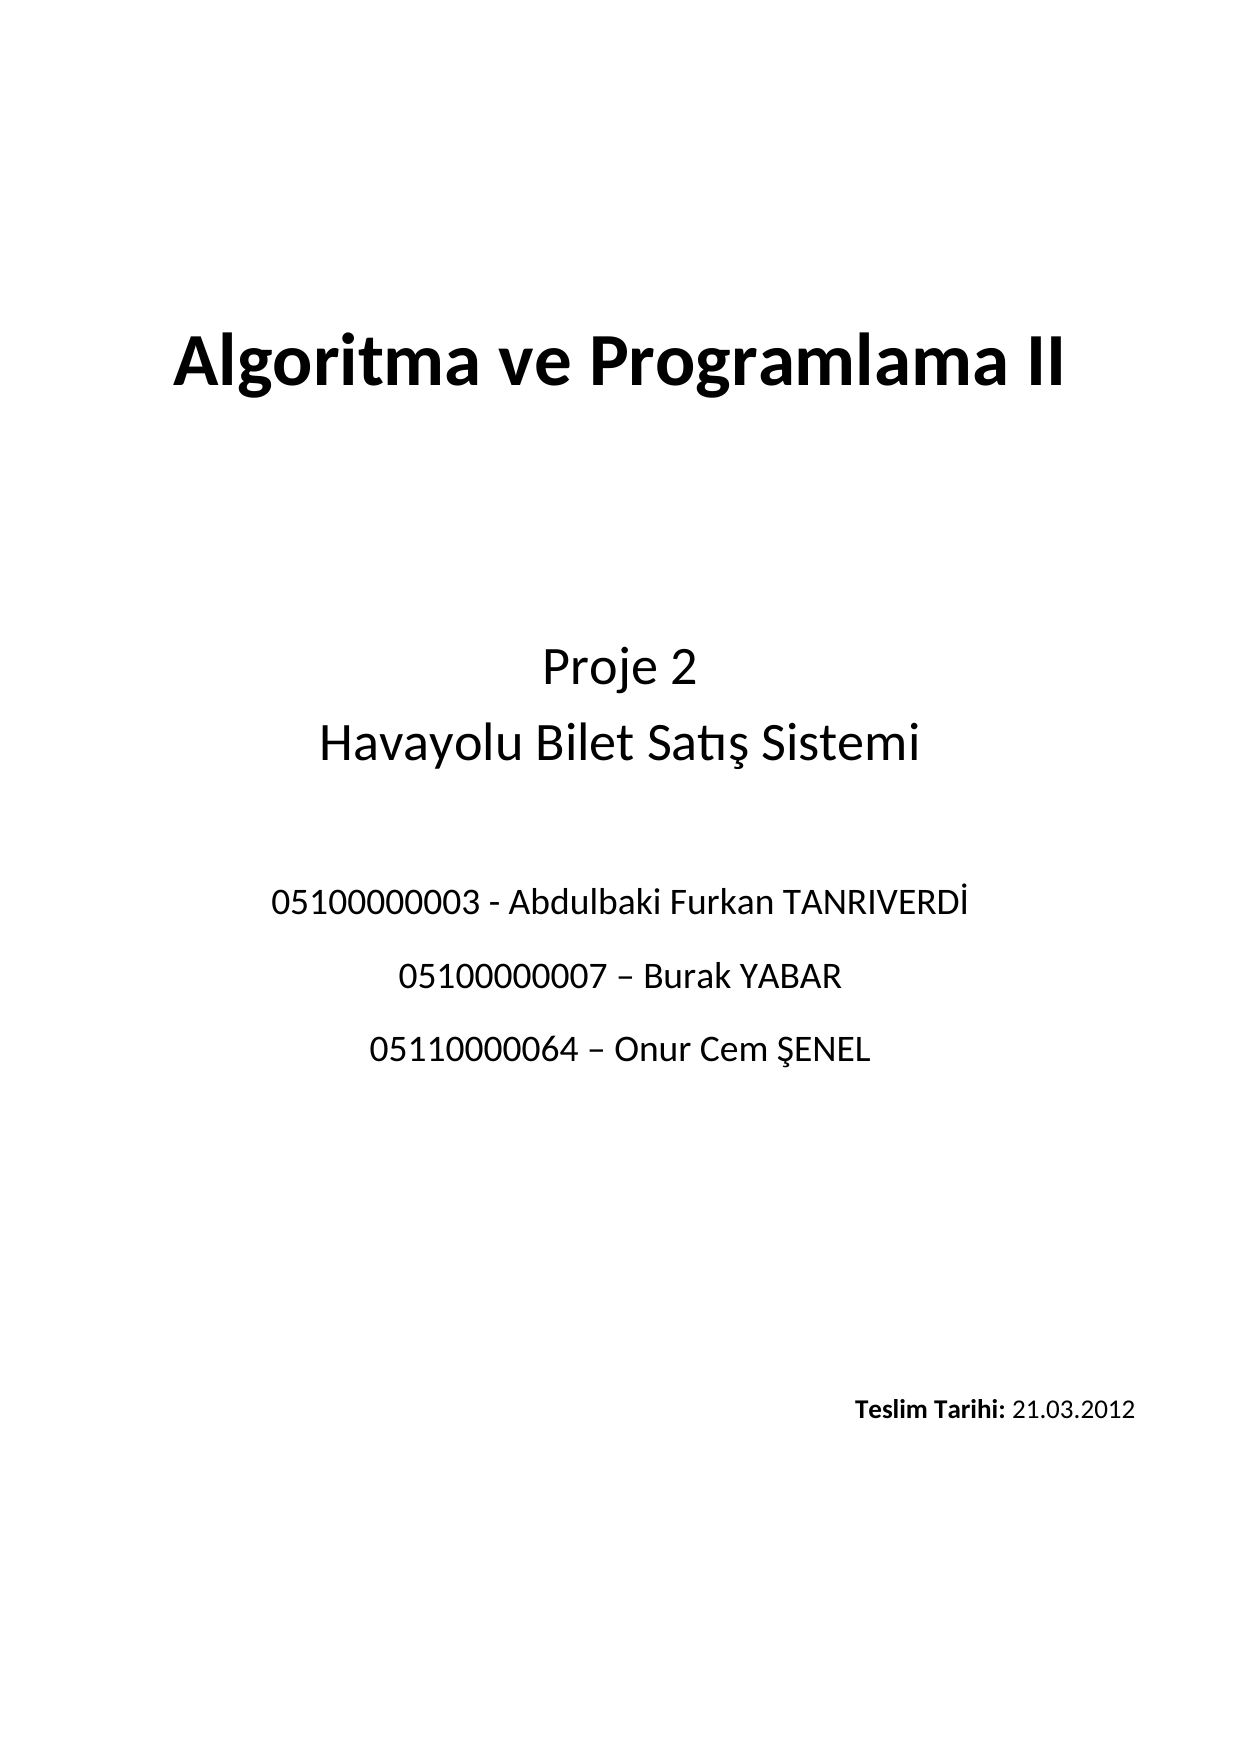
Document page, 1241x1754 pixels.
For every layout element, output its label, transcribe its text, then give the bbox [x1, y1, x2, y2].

text 05110000064 – Onur Cem ŞENEL [105, 1025, 1135, 1071]
text Algoritma ve Programlama II [105, 312, 1135, 404]
text Teslim Tarihi: 21.03.2012 [105, 1393, 1135, 1426]
text 05100000003 - Abdulbaki Furkan TANRIVERDİ [105, 878, 1135, 924]
text Proje 2 Havayolu Bilet Satış Sistemi [105, 632, 1135, 774]
text 05100000007 – Burak YABAR [105, 952, 1135, 998]
